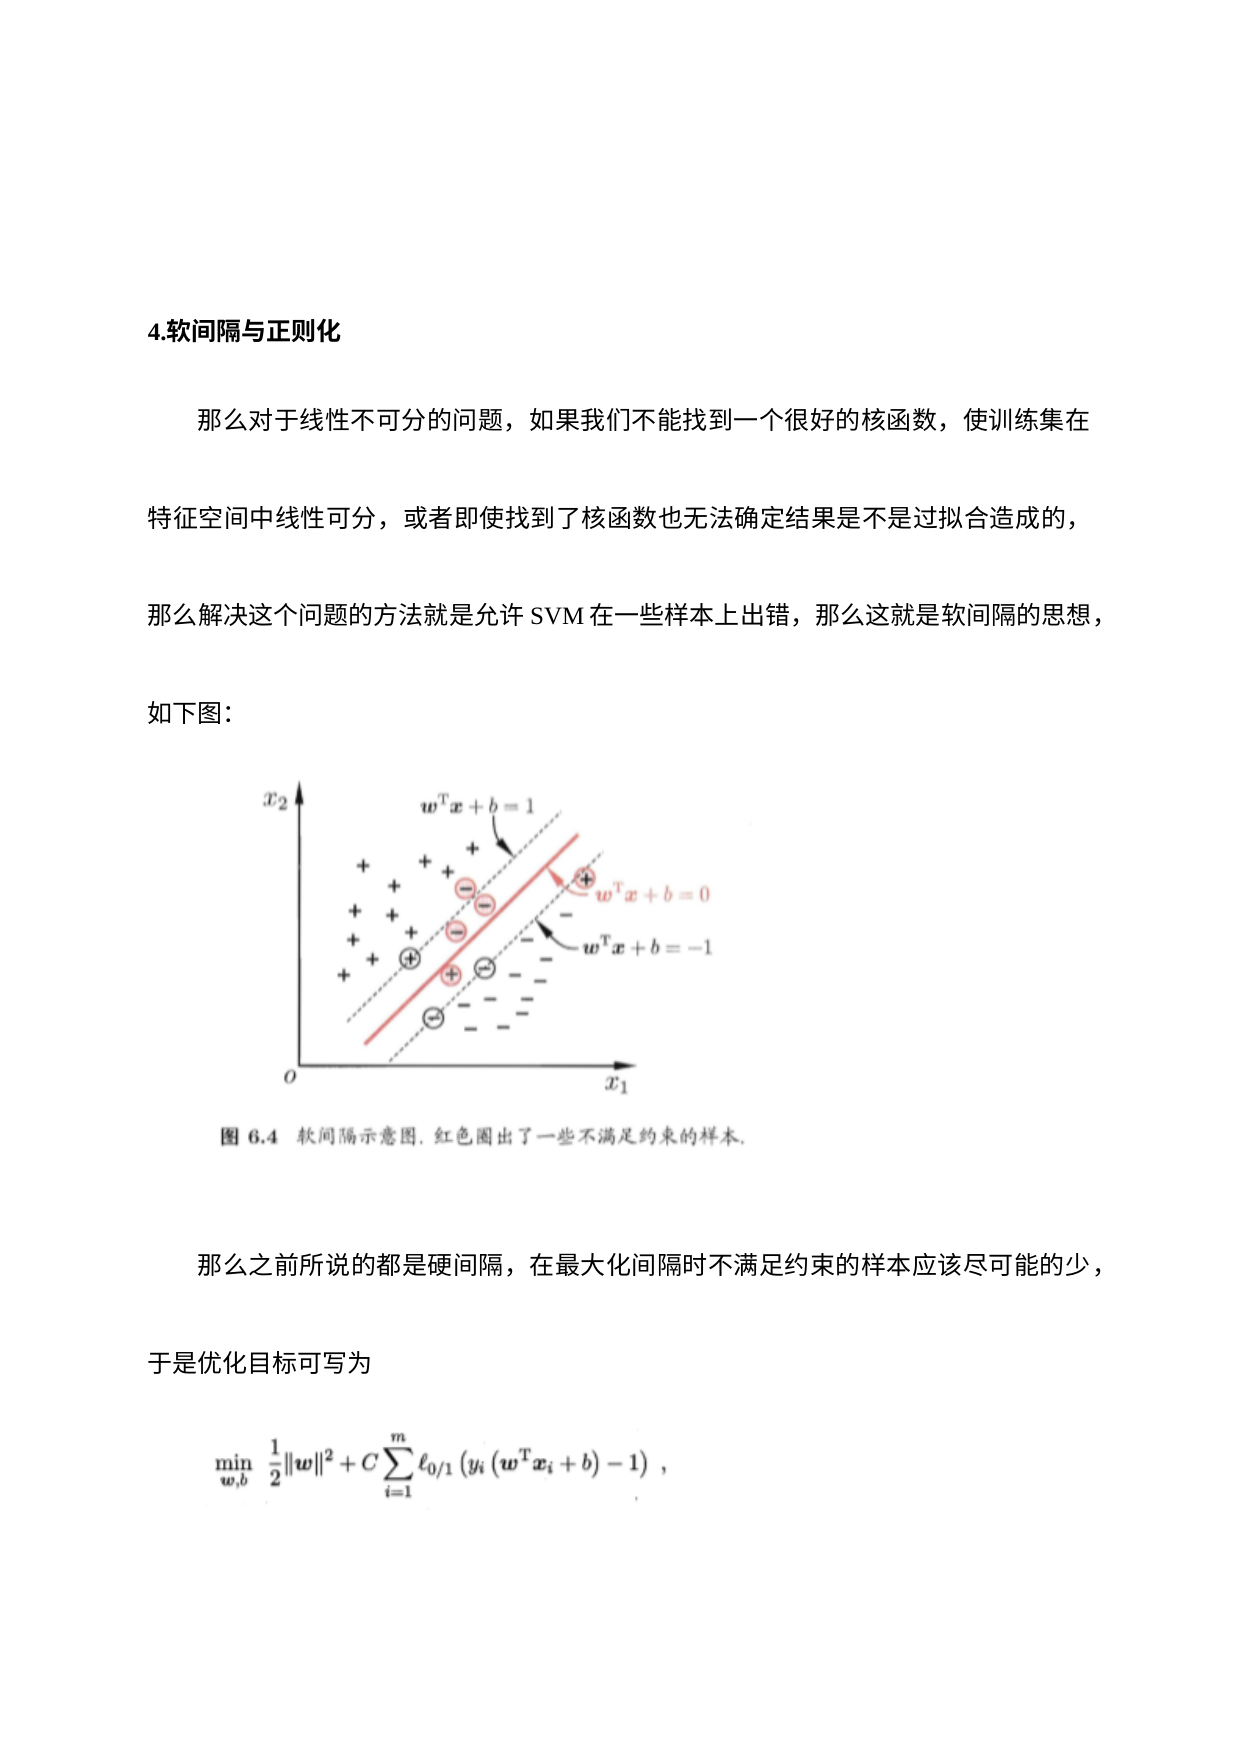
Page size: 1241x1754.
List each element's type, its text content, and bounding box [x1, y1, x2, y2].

text 那么之前所说的都是硬间隔，在最大化间隔时不满足约束的样本应该尽可能的少，于是优化目标可写为 [148, 1231, 1092, 1394]
picture [197, 1412, 678, 1511]
text 那么对于线性不可分的问题，如果我们不能找到一个很好的核函数，使训练集在特征空间中线性可分，或者即使找到了核函数也无法确定结果是不是过拟合造成的，那么解决这个问题的方法就是允许SVM在一些样本上出错，那么这就是软间隔的思想，如下图： [148, 386, 1092, 744]
picture [197, 762, 773, 1187]
title 4.软间隔与正则化 [148, 297, 1092, 362]
